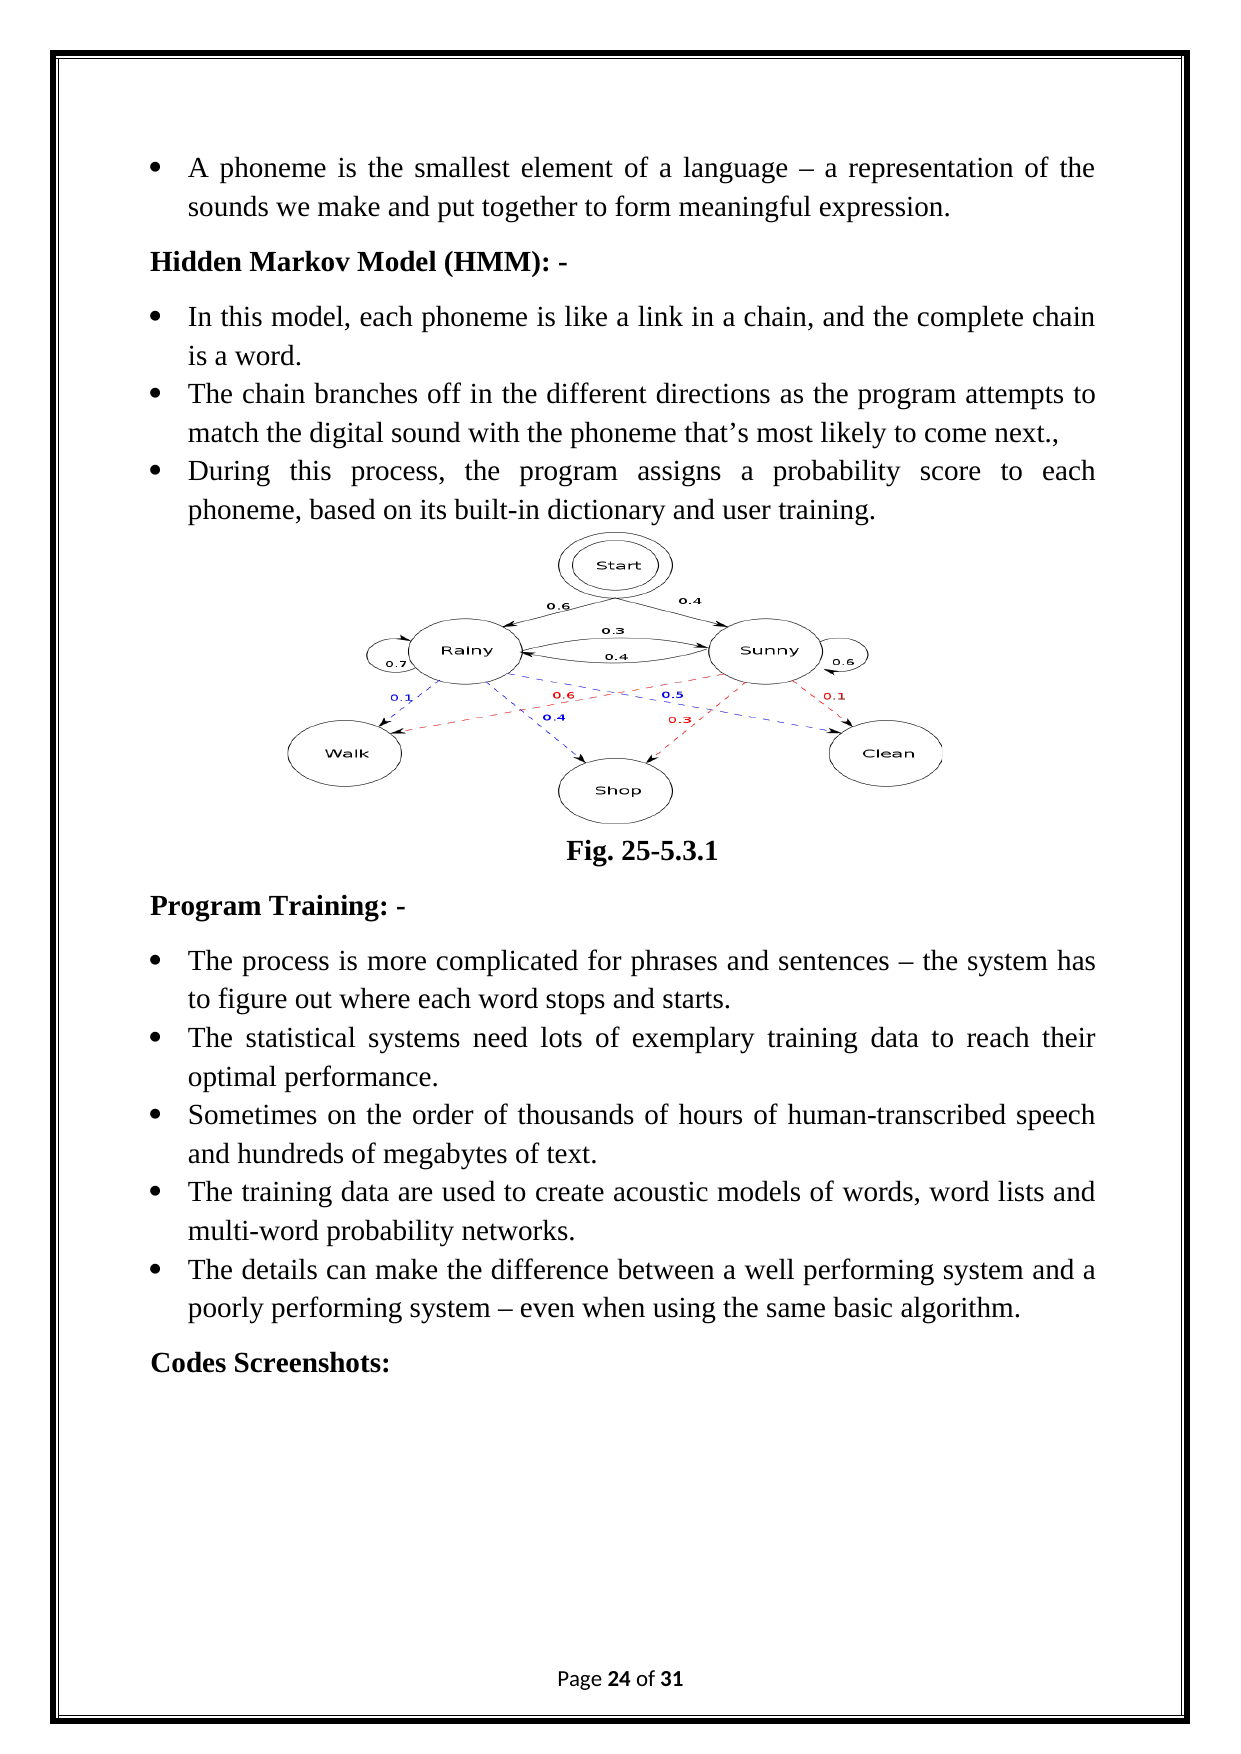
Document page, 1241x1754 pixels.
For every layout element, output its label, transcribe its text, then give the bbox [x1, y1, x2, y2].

list The chain branches off in the different directions as the program attempts to match the digital sound with the phoneme that’s most likely to come next., [150, 376, 1097, 448]
list The statistical systems need lots of exemplary training data to reach their optimal performance. [150, 1020, 1097, 1092]
picture [287, 532, 943, 824]
text Codes Screenshots: [150, 1346, 1097, 1379]
list In this model, each phoneme is like a link in a chain, and the complete chain is a word. [150, 299, 1097, 371]
list The details can make the difference between a well performing system and a poorly performing system – even when using the same basic algorithm. [150, 1252, 1097, 1324]
text Hidden Markov Model (HMM): - [150, 244, 1097, 277]
list Fig. 25-5.3.1 [188, 833, 1097, 866]
list The process is more complicated for phrases and sentences – the system has to figure out where each word stops and starts. [150, 943, 1097, 1015]
list A phoneme is the smallest element of a language – a representation of the sounds we make and put together to form meaningful expression. [150, 150, 1097, 222]
list The training data are used to create acoustic models of words, word lists and multi-word probability networks. [150, 1174, 1097, 1247]
list During this process, the program assigns a probability score to each phoneme, based on its built-in dictionary and user training. [150, 453, 1097, 526]
text Program Training: - [150, 888, 1097, 921]
list Sometimes on the order of thousands of hours of human-transcribed speech and hundreds of megabytes of text. [150, 1097, 1097, 1169]
